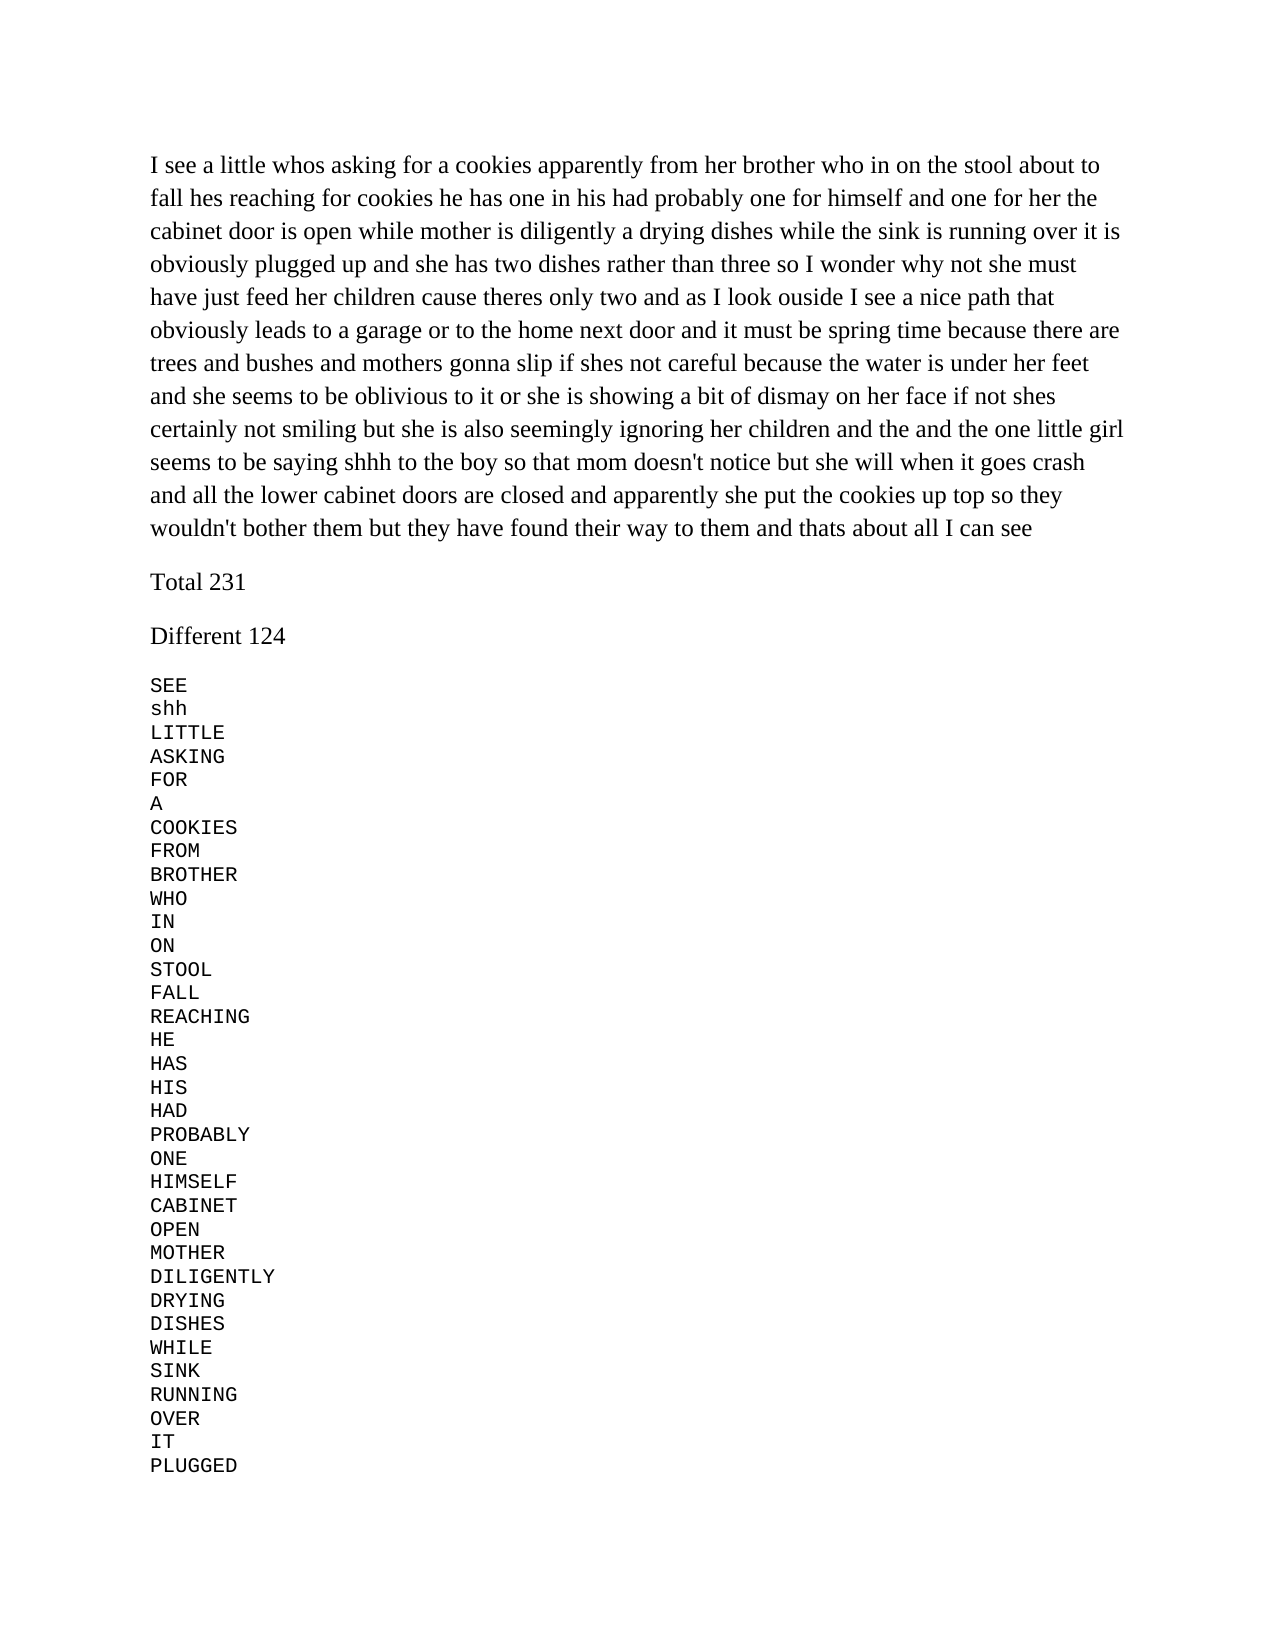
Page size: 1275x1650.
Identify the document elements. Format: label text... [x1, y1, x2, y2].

text WHILE [150, 1337, 1125, 1361]
text shh [150, 698, 1125, 722]
text ON [150, 935, 1125, 958]
text ASKING [150, 746, 1125, 769]
text DISHES [150, 1313, 1125, 1337]
text LITTLE [150, 722, 1125, 746]
text DRYING [150, 1289, 1125, 1313]
text COOKIES [150, 817, 1125, 840]
text I see a little whos asking for a cookies apparently from her brother who in on the stool about to fall hes reaching for cookies he has one in his had probably one for himself and one for her the cabinet door is open while mother is diligently a drying dishes while the sink is running over it is obviously plugged up and she has two dishes rather than three so I wonder why not she must have just feed her children cause theres only two and as I look ouside I see a nice path that obviously leads to a garage or to the home next door and it must be spring time because there are trees and bushes and mothers gonna slip if shes not careful because the water is under her feet and she seems to be oblivious to it or she is showing a bit of dismay on her face if not shes certainly not smiling but she is also seemingly ignoring her children and the and the one little girl seems to be saying shhh to the boy so that mom doesn't notice but she will when it goes crash and all the lower cabinet doors are closed and apparently she put the cookies up top so they wouldn't bother them but they have found their way to them and thats about all I can see [150, 150, 1125, 542]
text IN [150, 911, 1125, 935]
text PROBABLY [150, 1124, 1125, 1148]
text REACHING [150, 1006, 1125, 1029]
text MOTHER [150, 1242, 1125, 1266]
text BROTHER [150, 864, 1125, 888]
text SINK [150, 1361, 1125, 1384]
text RUNNING [150, 1384, 1125, 1408]
text A [150, 793, 1125, 817]
text CABINET [150, 1195, 1125, 1219]
text HIMSELF [150, 1171, 1125, 1195]
text STOOL [150, 958, 1125, 982]
text PLUGGED [150, 1455, 1125, 1479]
text Different 124 [150, 621, 1125, 650]
text OVER [150, 1408, 1125, 1431]
text WHO [150, 888, 1125, 911]
text OPEN [150, 1219, 1125, 1242]
text HAD [150, 1100, 1125, 1124]
text FALL [150, 982, 1125, 1006]
text FROM [150, 840, 1125, 864]
text ONE [150, 1148, 1125, 1171]
text FOR [150, 769, 1125, 793]
text IT [150, 1431, 1125, 1455]
text SEE [150, 675, 1125, 698]
text HE [150, 1029, 1125, 1053]
text Total 231 [150, 567, 1125, 596]
text HAS [150, 1053, 1125, 1077]
text HIS [150, 1077, 1125, 1100]
text DILIGENTLY [150, 1266, 1125, 1289]
